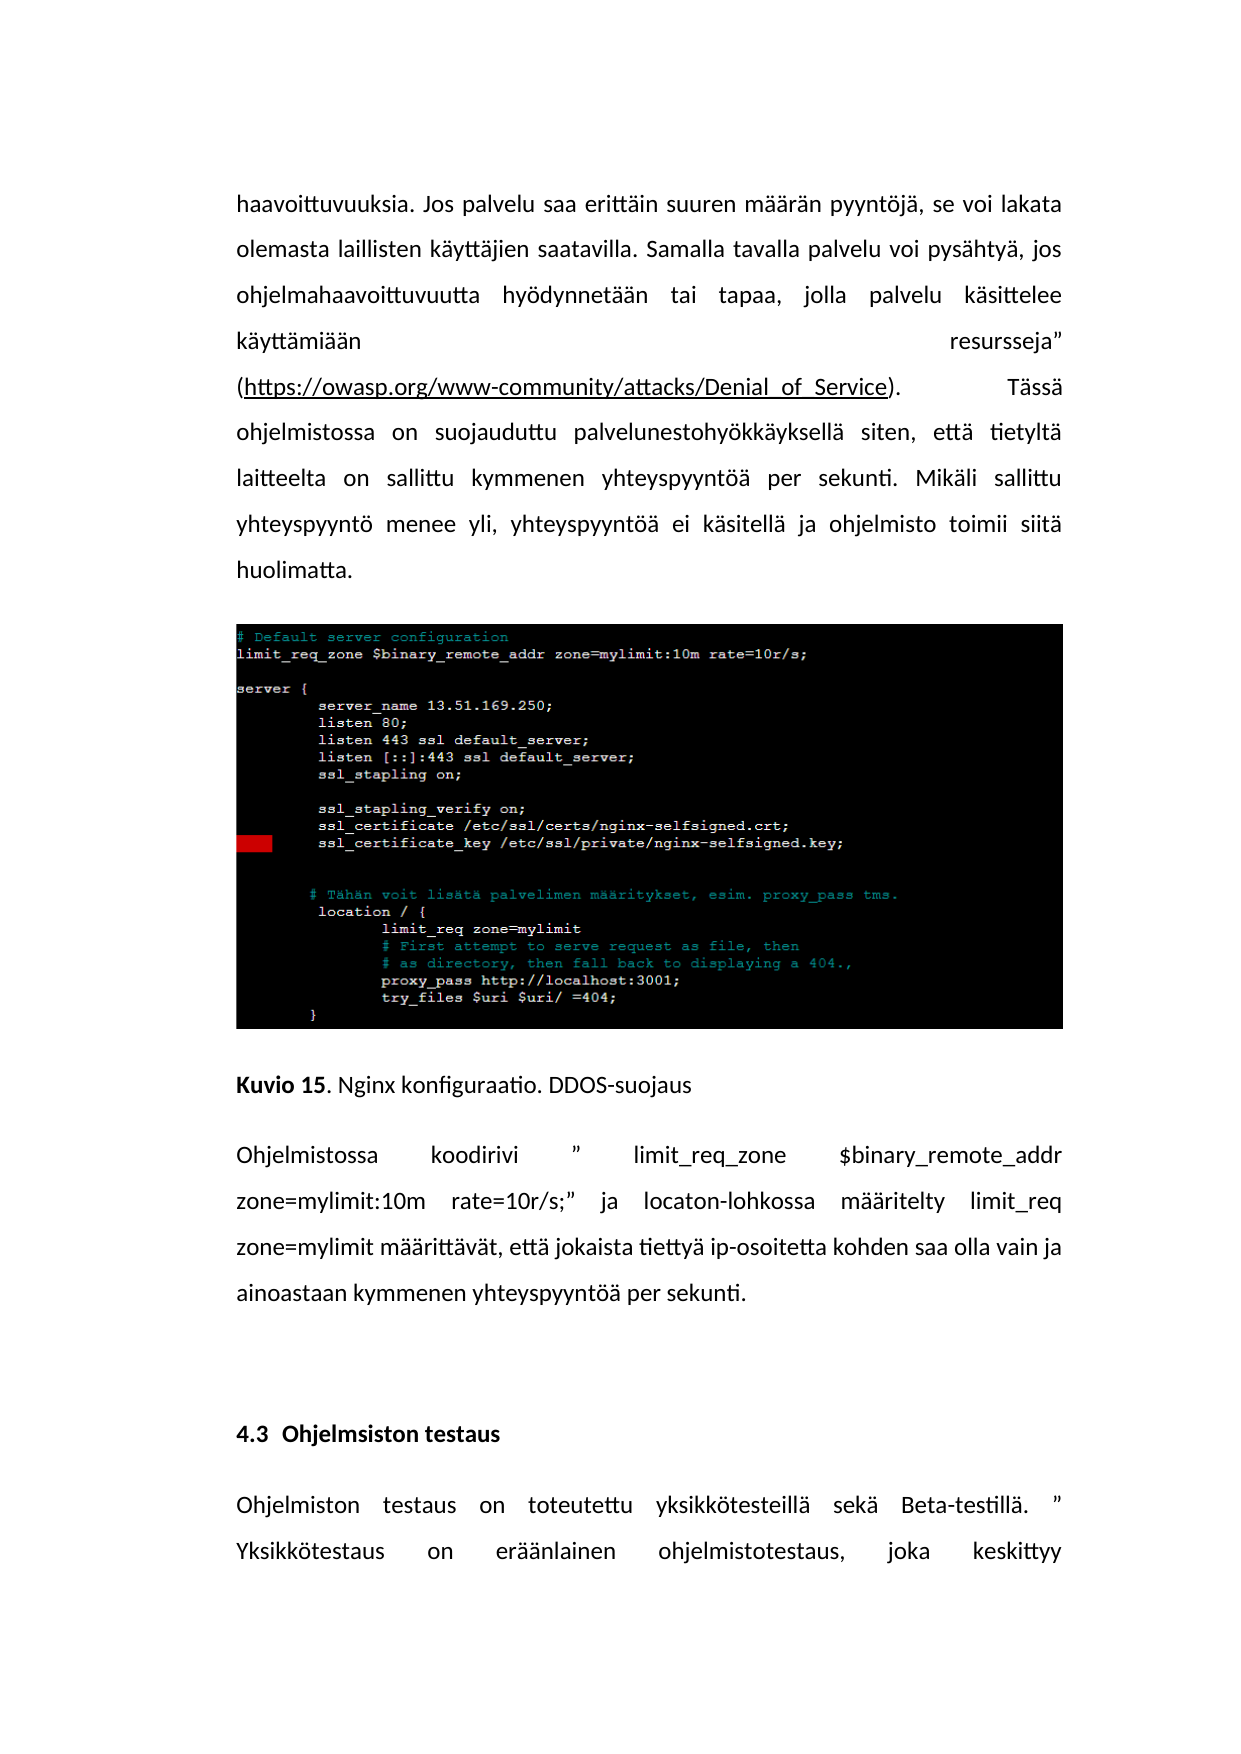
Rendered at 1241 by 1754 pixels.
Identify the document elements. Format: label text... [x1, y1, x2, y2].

text Ohjelmistossa koodirivi ” limit_req_zone $binary_remote_addr zone=mylimit:10m rate=10r/s;” ja locaton-lohkossa määritelty limit_req zone=mylimit määrittävät, että jokaista tiettyä ip-osoitetta kohden saa olla vain ja ainoastaan kymmenen yhteyspyyntöä per sekunti. [236, 1140, 1063, 1307]
picture [236, 624, 1063, 1029]
subtitle Ohjelmsiston testaus [236, 1418, 1063, 1449]
text Kuvio 15. Nginx konfiguraatio. DDOS-suojaus [236, 1069, 1063, 1099]
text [236, 1489, 1063, 1565]
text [236, 188, 1063, 584]
